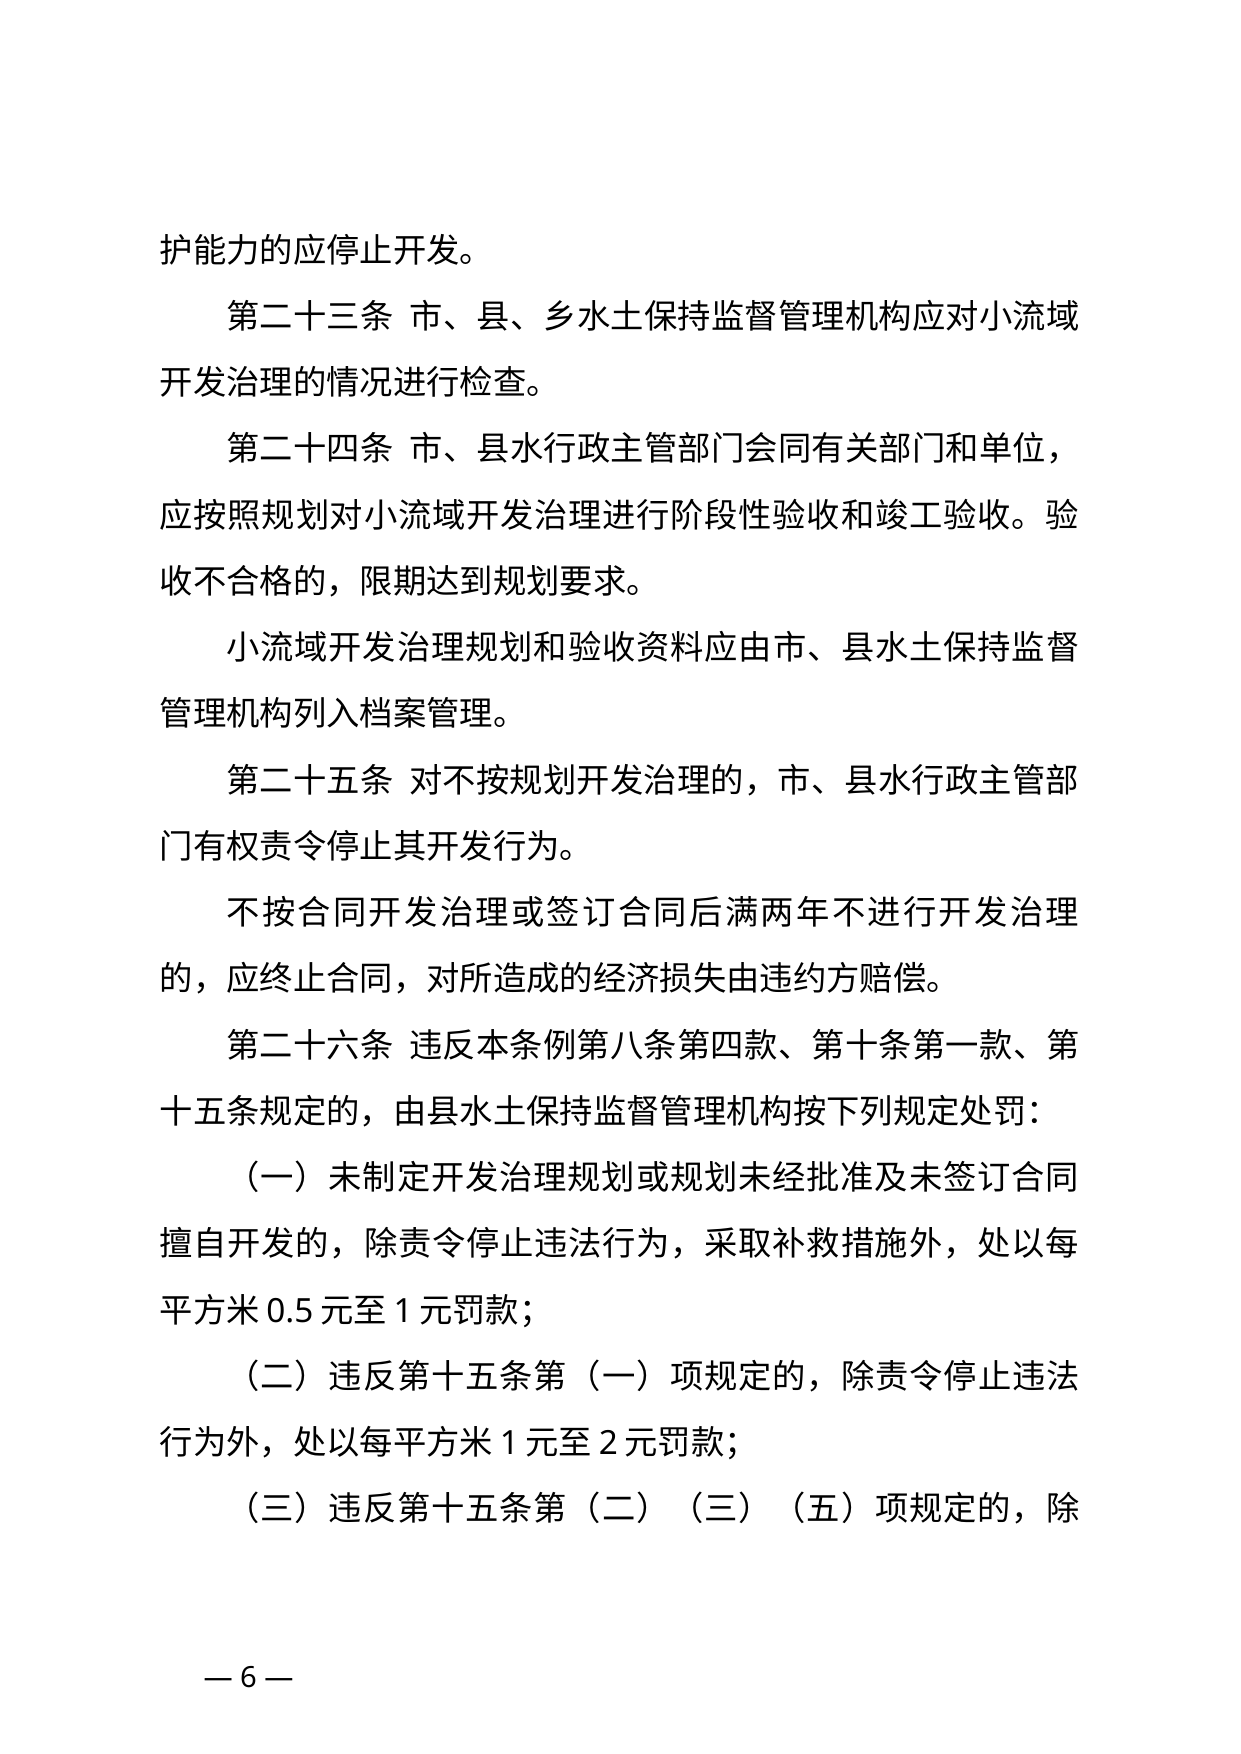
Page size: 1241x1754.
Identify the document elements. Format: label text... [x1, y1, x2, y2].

text （二）违反第十五条第（一）项规定的，除责令停止违法行为外，处以每平方米1元至2元罚款； [159, 1341, 1081, 1473]
text 第二十四条 市、县水行政主管部门会同有关部门和单位，应按照规划对小流域开发治理进行阶段性验收和竣工验收。验收不合格的，限期达到规划要求。 [159, 413, 1081, 612]
text 第二十六条 违反本条例第八条第四款、第十条第一款、第十五条规定的，由县水土保持监督管理机构按下列规定处罚： [159, 1009, 1081, 1142]
text （一）未制定开发治理规划或规划未经批准及未签订合同擅自开发的，除责令停止违法行为，采取补救措施外，处以每平方米0.5元至1元罚款； [159, 1142, 1081, 1341]
text 小流域开发治理规划和验收资料应由市、县水土保持监督管理机构列入档案管理。 [159, 612, 1081, 744]
text 第二十三条 市、县、乡水土保持监督管理机构应对小流域开发治理的情况进行检查。 [159, 281, 1081, 413]
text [159, 214, 1081, 281]
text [159, 1473, 1081, 1539]
text 不按合同开发治理或签订合同后满两年不进行开发治理的，应终止合同，对所造成的经济损失由违约方赔偿。 [159, 877, 1081, 1009]
text 第二十五条 对不按规划开发治理的，市、县水行政主管部门有权责令停止其开发行为。 [159, 744, 1081, 877]
